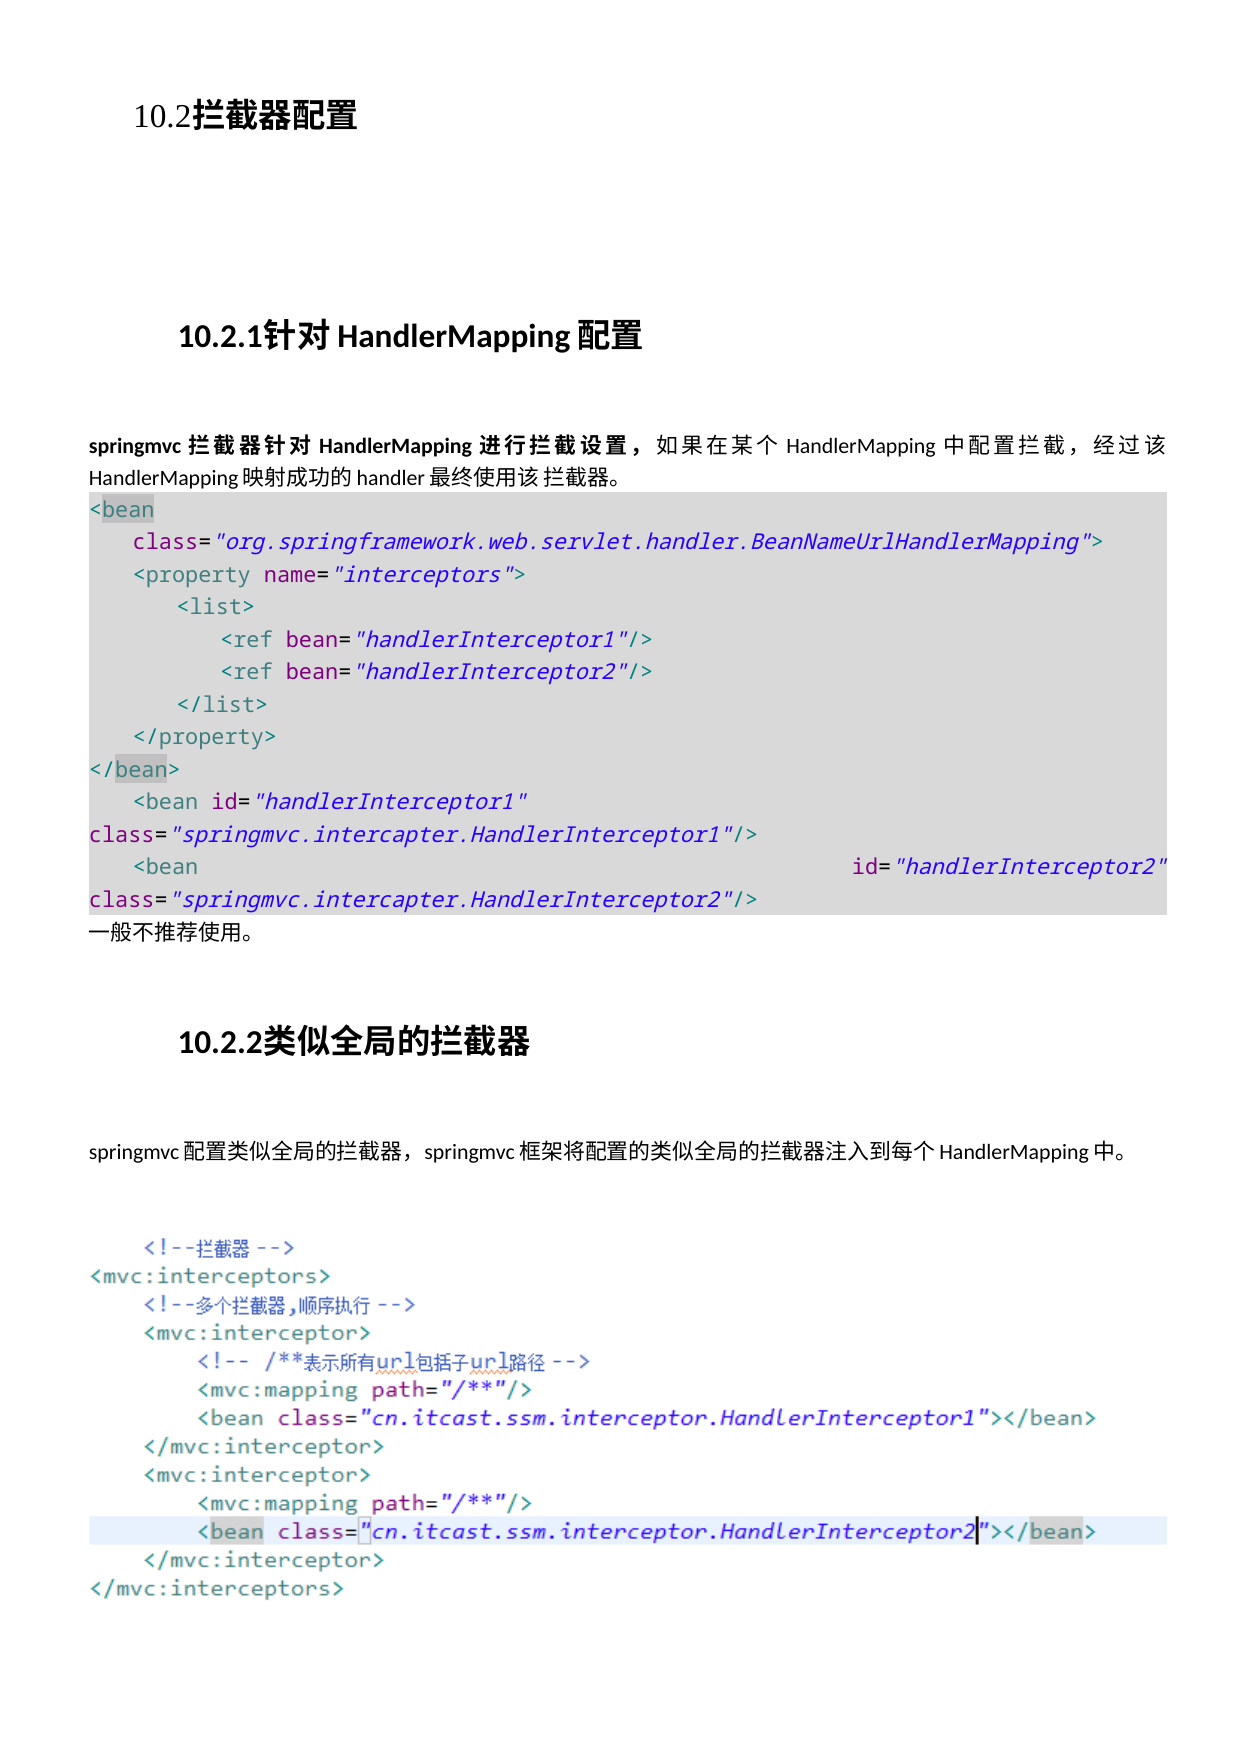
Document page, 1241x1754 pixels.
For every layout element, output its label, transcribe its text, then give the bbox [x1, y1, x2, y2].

text <bean id="handlerInterceptor1" class="springmvc.intercapter.HandlerInterceptor1"/> [89, 785, 1167, 850]
subtitle 针对HandlerMapping配置 [177, 300, 1167, 365]
text <bean [89, 492, 1167, 525]
text <list> [89, 590, 1167, 622]
subtitle 类似全局的拦截器 [177, 1007, 1167, 1072]
text <ref bean="handlerInterceptor2"/> [89, 655, 1167, 687]
text 一般不推荐使用。 [89, 915, 1167, 947]
text class="org.springframework.web.servlet.handler.BeanNameUrlHandlerMapping"> [89, 525, 1167, 557]
text springmvc拦截器针对HandlerMapping进行拦截设置，如果在某个HandlerMapping中配置拦截，经过该 HandlerMapping映射成功的handler最终使用该 拦截器。 [89, 427, 1167, 492]
text <ref bean="handlerInterceptor1"/> [89, 622, 1167, 655]
text <bean id="handlerInterceptor2" class="springmvc.intercapter.HandlerInterceptor2"/> [89, 850, 1167, 915]
text </list> [89, 687, 1167, 720]
text <property name="interceptors"> [89, 557, 1167, 590]
subtitle 拦截器配置 [133, 81, 1167, 146]
picture [88, 1231, 1167, 1639]
text </bean> [89, 752, 1167, 785]
text springmvc配置类似全局的拦截器，springmvc框架将配置的类似全局的拦截器注入到每个HandlerMapping中。 [89, 1134, 1167, 1166]
text </property> [89, 720, 1167, 752]
